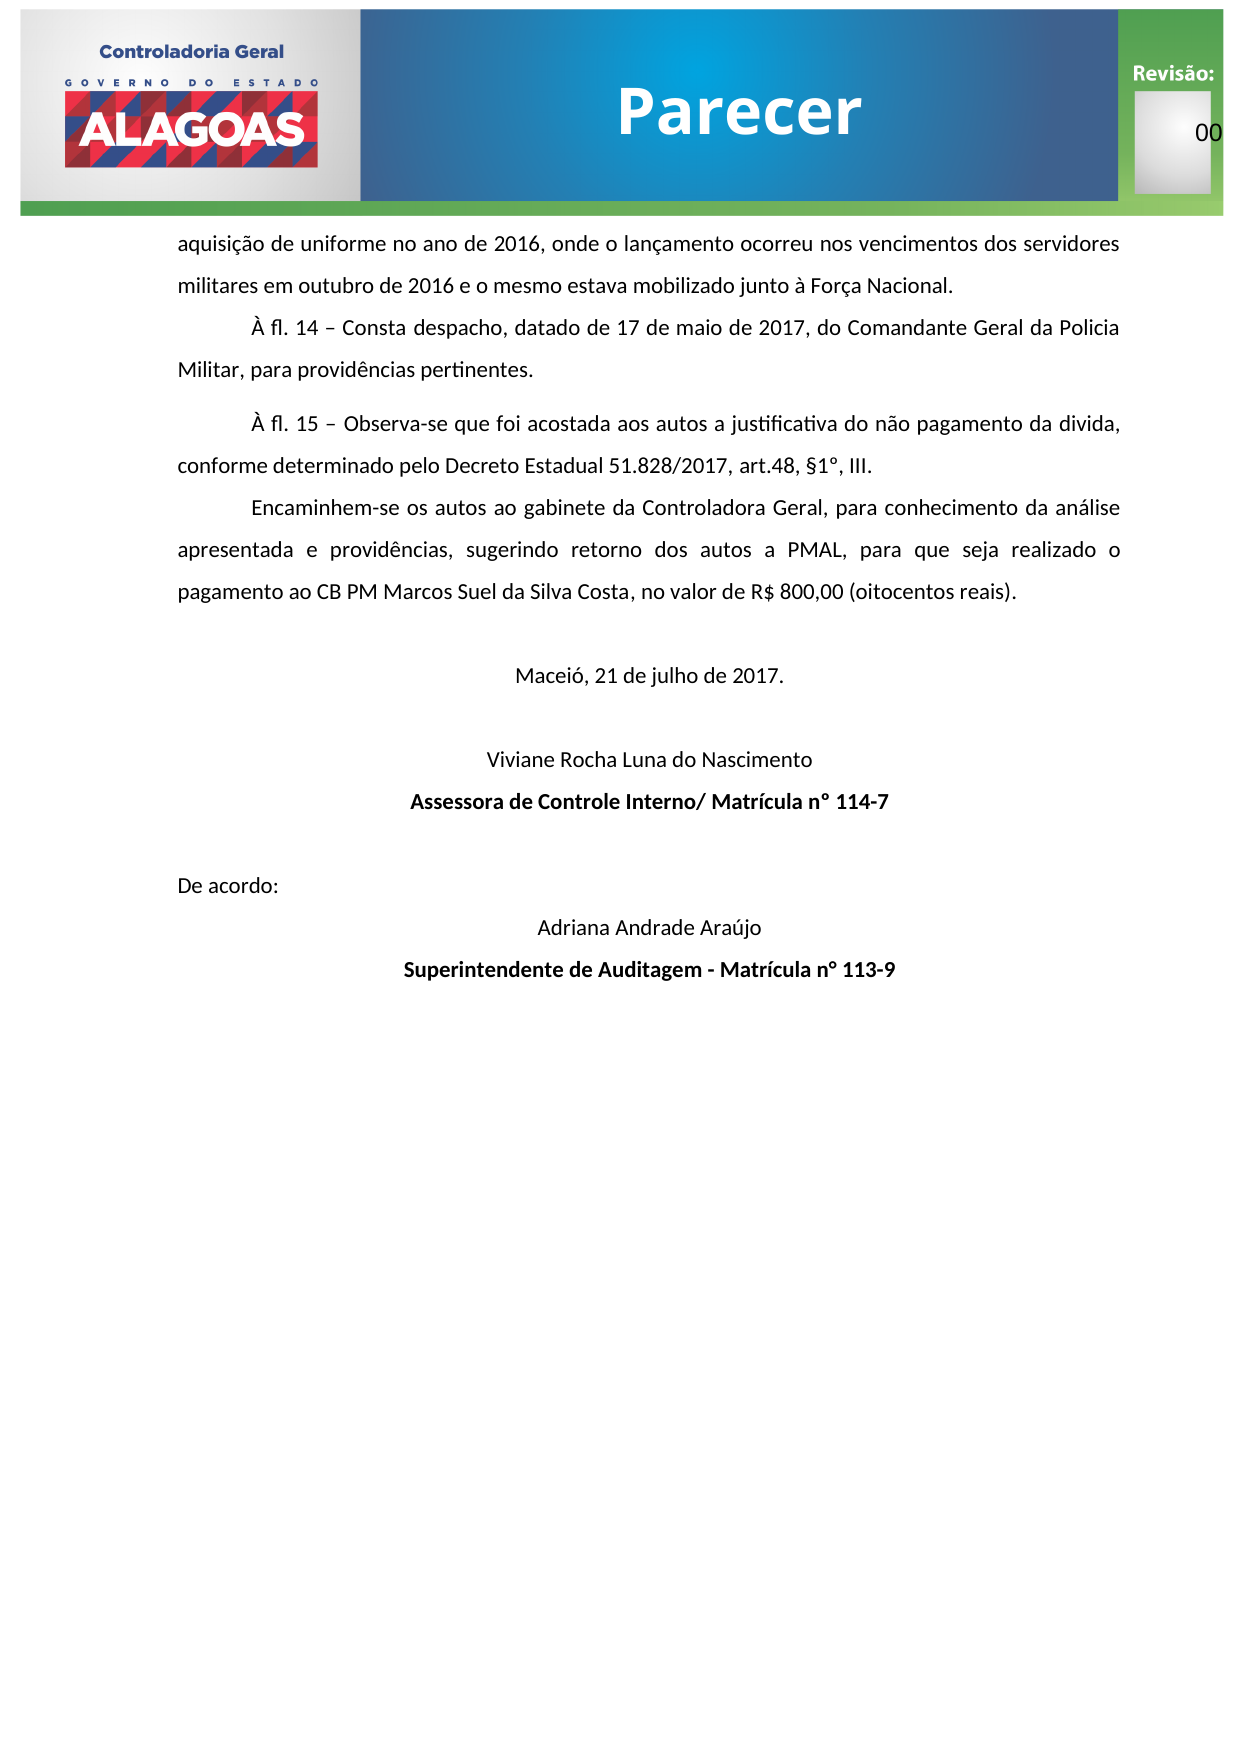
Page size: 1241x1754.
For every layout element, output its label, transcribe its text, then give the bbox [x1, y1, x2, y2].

text Viviane Rocha Luna do Nascimento [177, 745, 1122, 773]
text À fl. 15 – Observa-se que foi acostada aos autos a justificativa do não pagamento da divida, conforme determinado pelo Decreto Estadual 51.828/2017, art.48, §1º, III. [177, 409, 1122, 479]
list À fl. 14 – Consta despacho, datado de 17 de maio de 2017, do Comandante Geral da Policia Militar, para providências pertinentes. [177, 313, 1122, 383]
text Assessora de Controle Interno/ Matrícula nº 114-7 [177, 787, 1122, 815]
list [177, 177, 1122, 299]
text De acordo: [177, 871, 1122, 899]
text Maceió, 21 de julho de 2017. [177, 661, 1122, 689]
text Adriana Andrade Araújo [177, 913, 1122, 941]
text Encaminhem-se os autos ao gabinete da Controladora Geral, para conhecimento da análise apresentada e providências, sugerindo retorno dos autos a PMAL, para que seja realizado o pagamento ao CB PM Marcos Suel da Silva Costa, no valor de R$ 800,00 (oitocentos reais). [177, 493, 1122, 606]
text Superintendente de Auditagem - Matrícula n° 113-9 [177, 955, 1122, 983]
picture [20, 9, 1224, 216]
